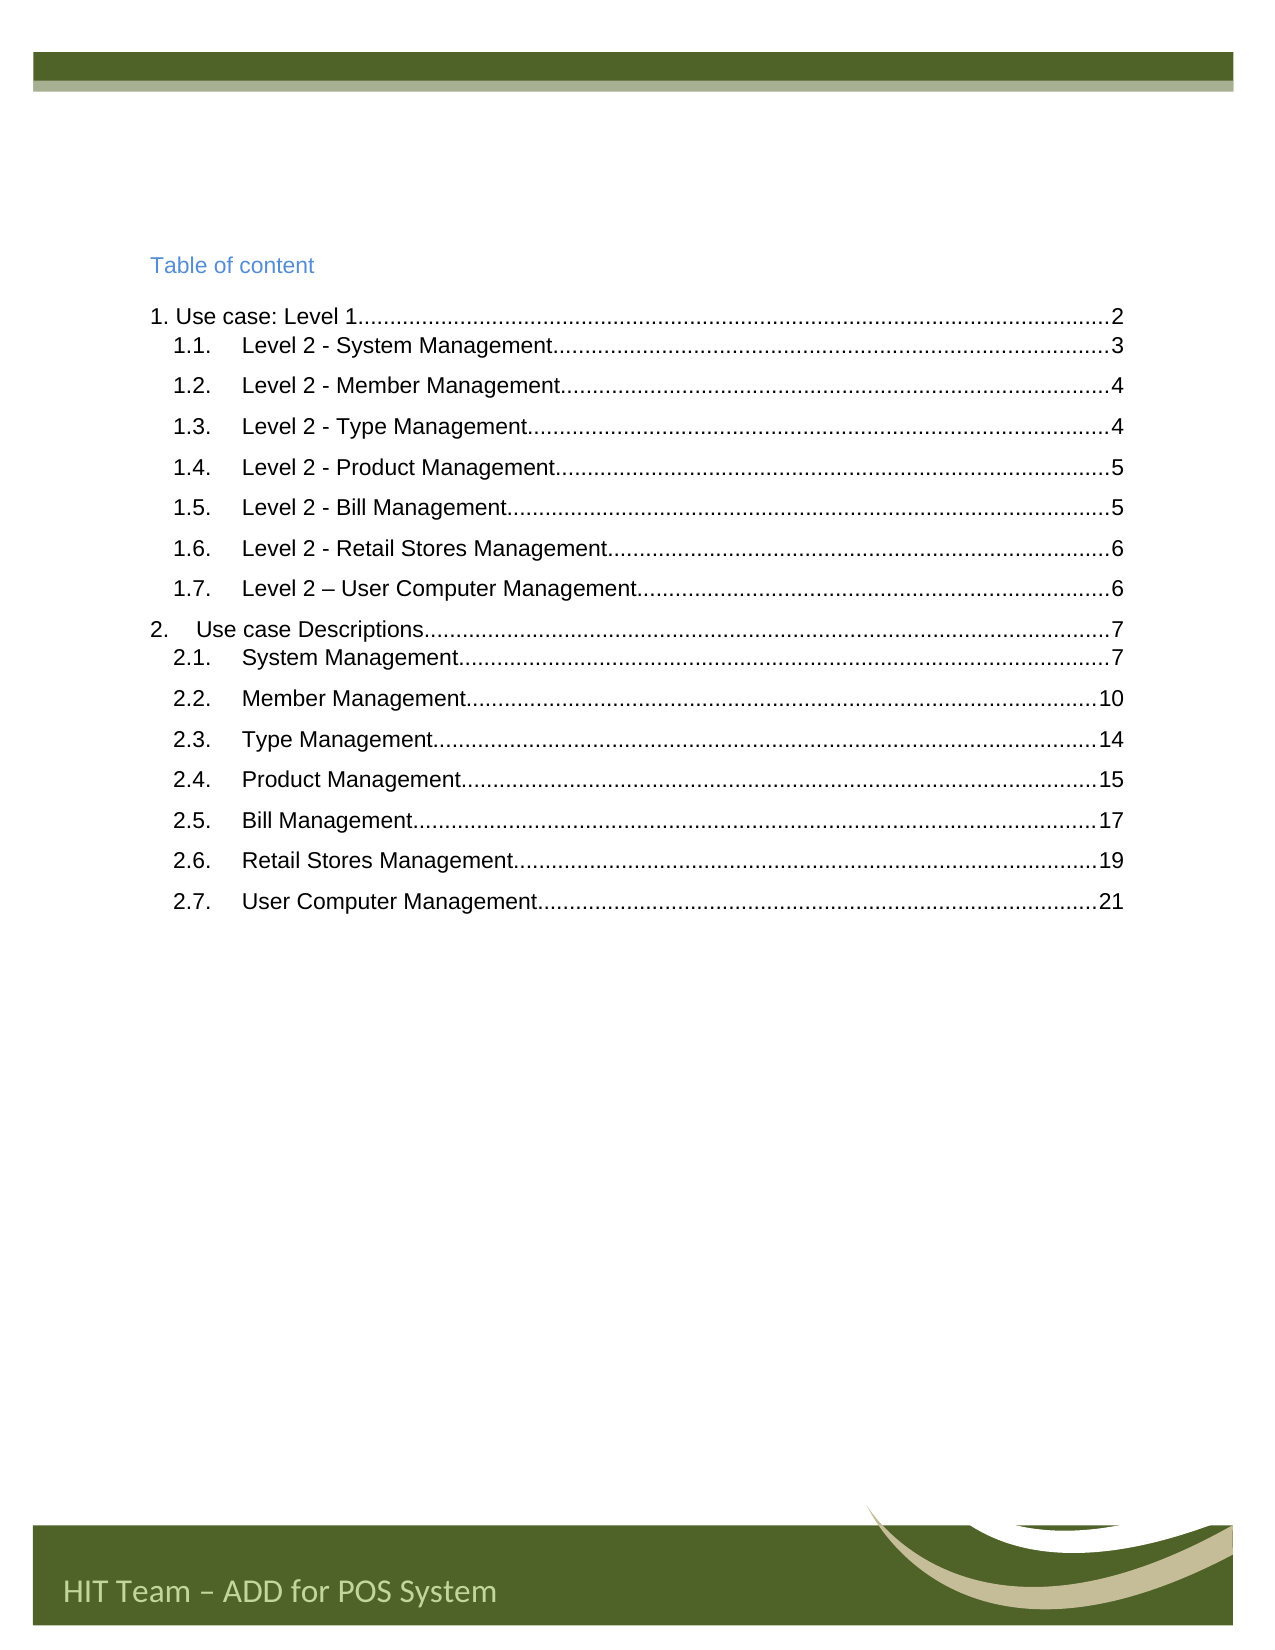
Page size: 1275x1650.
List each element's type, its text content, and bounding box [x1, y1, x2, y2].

text 2. Use case Descriptions 7 [150, 616, 1125, 642]
text Table of content [150, 252, 1125, 278]
text 2.1. System Management 7 [173, 644, 1125, 671]
text 1.7. Level 2 – User Computer Management 6 [173, 575, 1125, 602]
text 1.3. Level 2 - Type Management 4 [173, 413, 1125, 439]
text 1.2. Level 2 - Member Management 4 [173, 372, 1125, 398]
text 1. Use case: Level 1 2 [150, 303, 1125, 329]
text 1.4. Level 2 - Product Management 5 [173, 453, 1125, 480]
text 2.7. User Computer Management 21 [173, 888, 1125, 914]
text 2.6. Retail Stores Management 19 [173, 847, 1125, 874]
text 2.4. Product Management 15 [173, 766, 1125, 793]
text 1.6. Level 2 - Retail Stores Management 6 [173, 535, 1125, 561]
text 2.5. Bill Management 17 [173, 807, 1125, 833]
text 1.1. Level 2 - System Management 3 [173, 332, 1125, 358]
text 2.2. Member Management 10 [173, 685, 1125, 711]
text 1.5. Level 2 - Bill Management 5 [173, 494, 1125, 520]
text 2.3. Type Management 14 [173, 726, 1125, 752]
